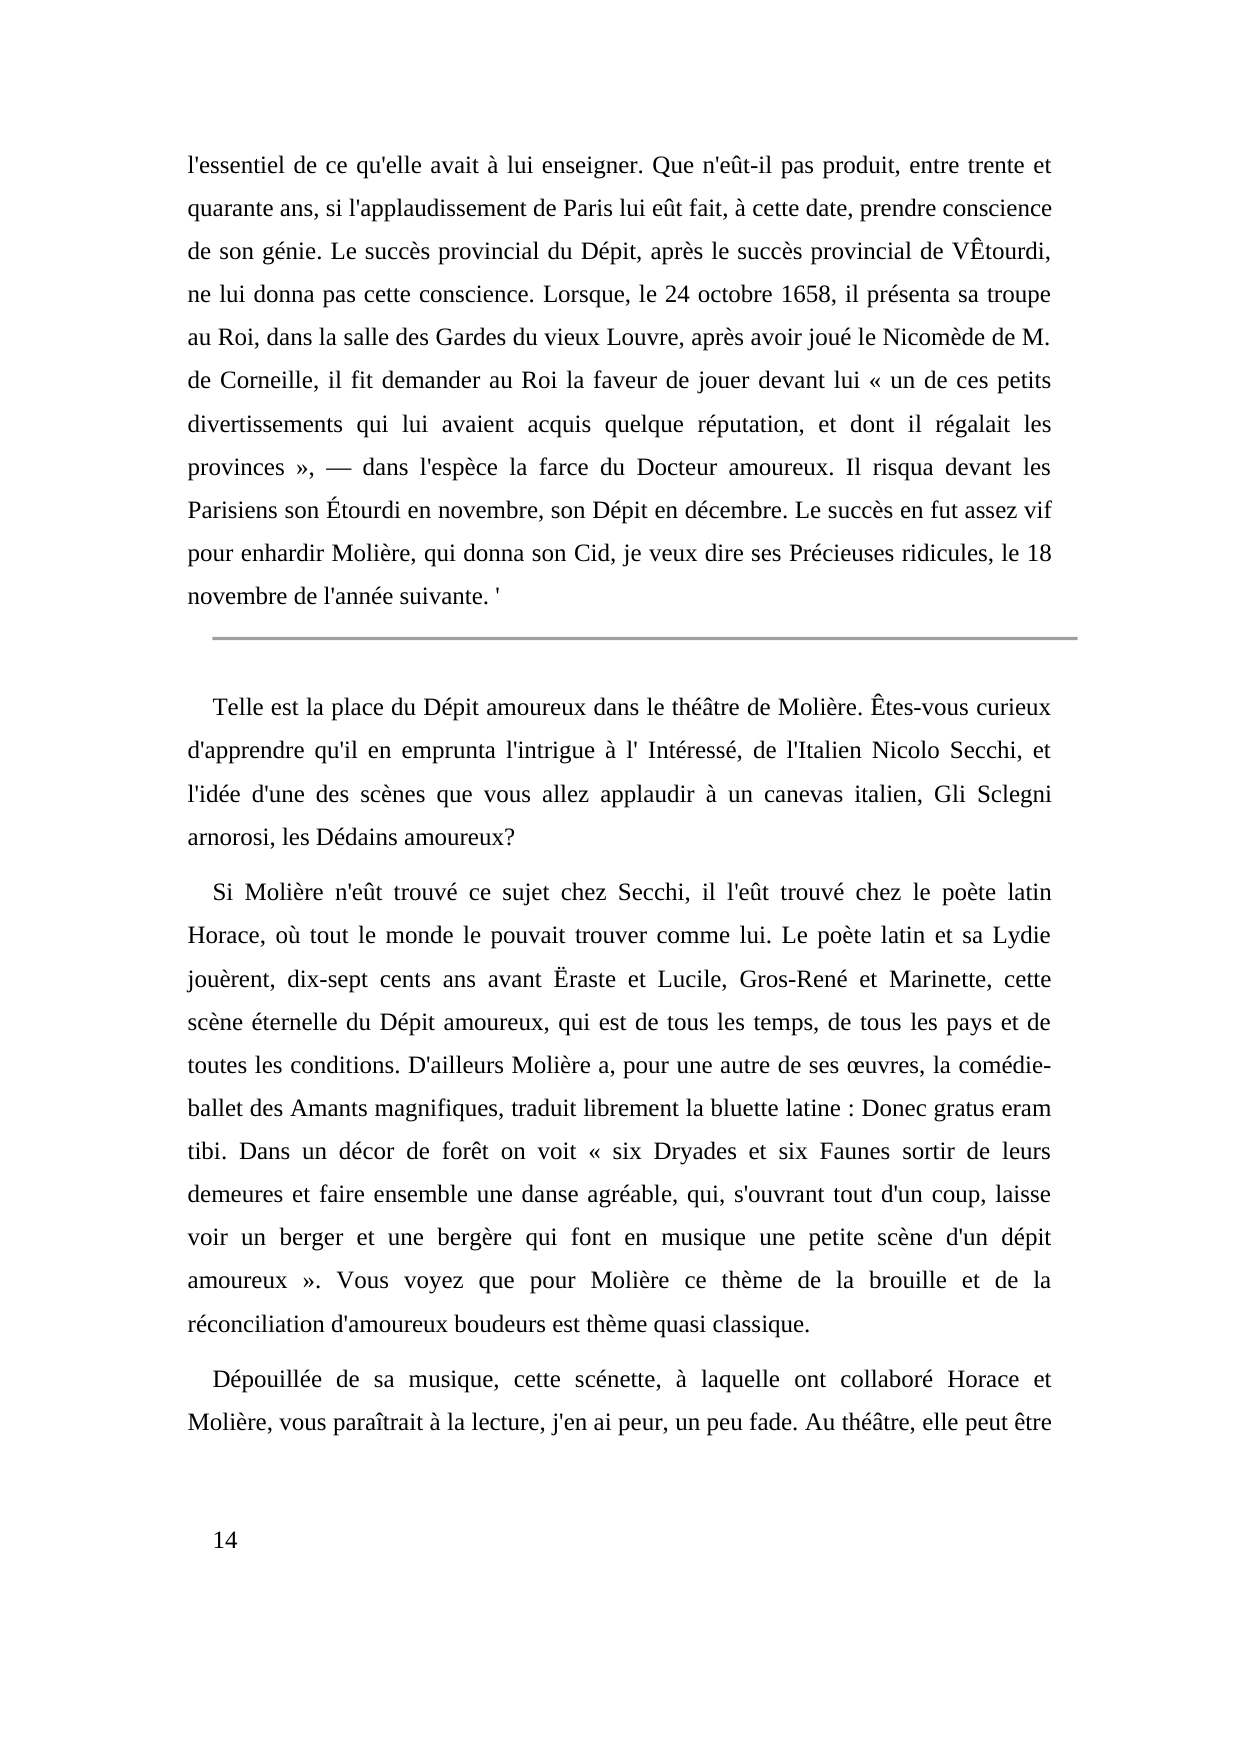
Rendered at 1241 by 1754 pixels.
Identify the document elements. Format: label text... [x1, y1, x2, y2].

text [187, 150, 1053, 610]
text Telle est la place du Dépit amoureux dans le théâtre de Molière. Êtes-vous curieux d'apprendre qu'il en emprunta l'intrigue à l' Intéressé, de l'Italien Nicolo Secchi, et l'idée d'une des scènes que vous allez applaudir à un canevas italien, Gli Sclegni arnorosi, les Dédains amoureux? [187, 692, 1053, 851]
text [187, 1364, 1053, 1436]
text Si Molière n'eût trouvé ce sujet chez Secchi, il l'eût trouvé chez le poète latin Horace, où tout le monde le pouvait trouver comme lui. Le poète latin et sa Lydie jouèrent, dix-sept cents ans avant Ëraste et Lucile, Gros-René et Marinette, cette scène éternelle du Dépit amoureux, qui est de tous les temps, de tous les pays et de toutes les conditions. D'ailleurs Molière a, pour une autre de ses œuvres, la comédie-ballet des Amants magnifiques, traduit librement la bluette latine : Donec gratus eram tibi. Dans un décor de forêt on voit « six Dryades et six Faunes sortir de leurs demeures et faire ensemble une danse agréable, qui, s'ouvrant tout d'un coup, laisse voir un berger et une bergère qui font en musique une petite scène d'un dépit amoureux ». Vous voyez que pour Molière ce thème de la brouille et de la réconciliation d'amoureux boudeurs est thème quasi classique. [187, 877, 1053, 1337]
